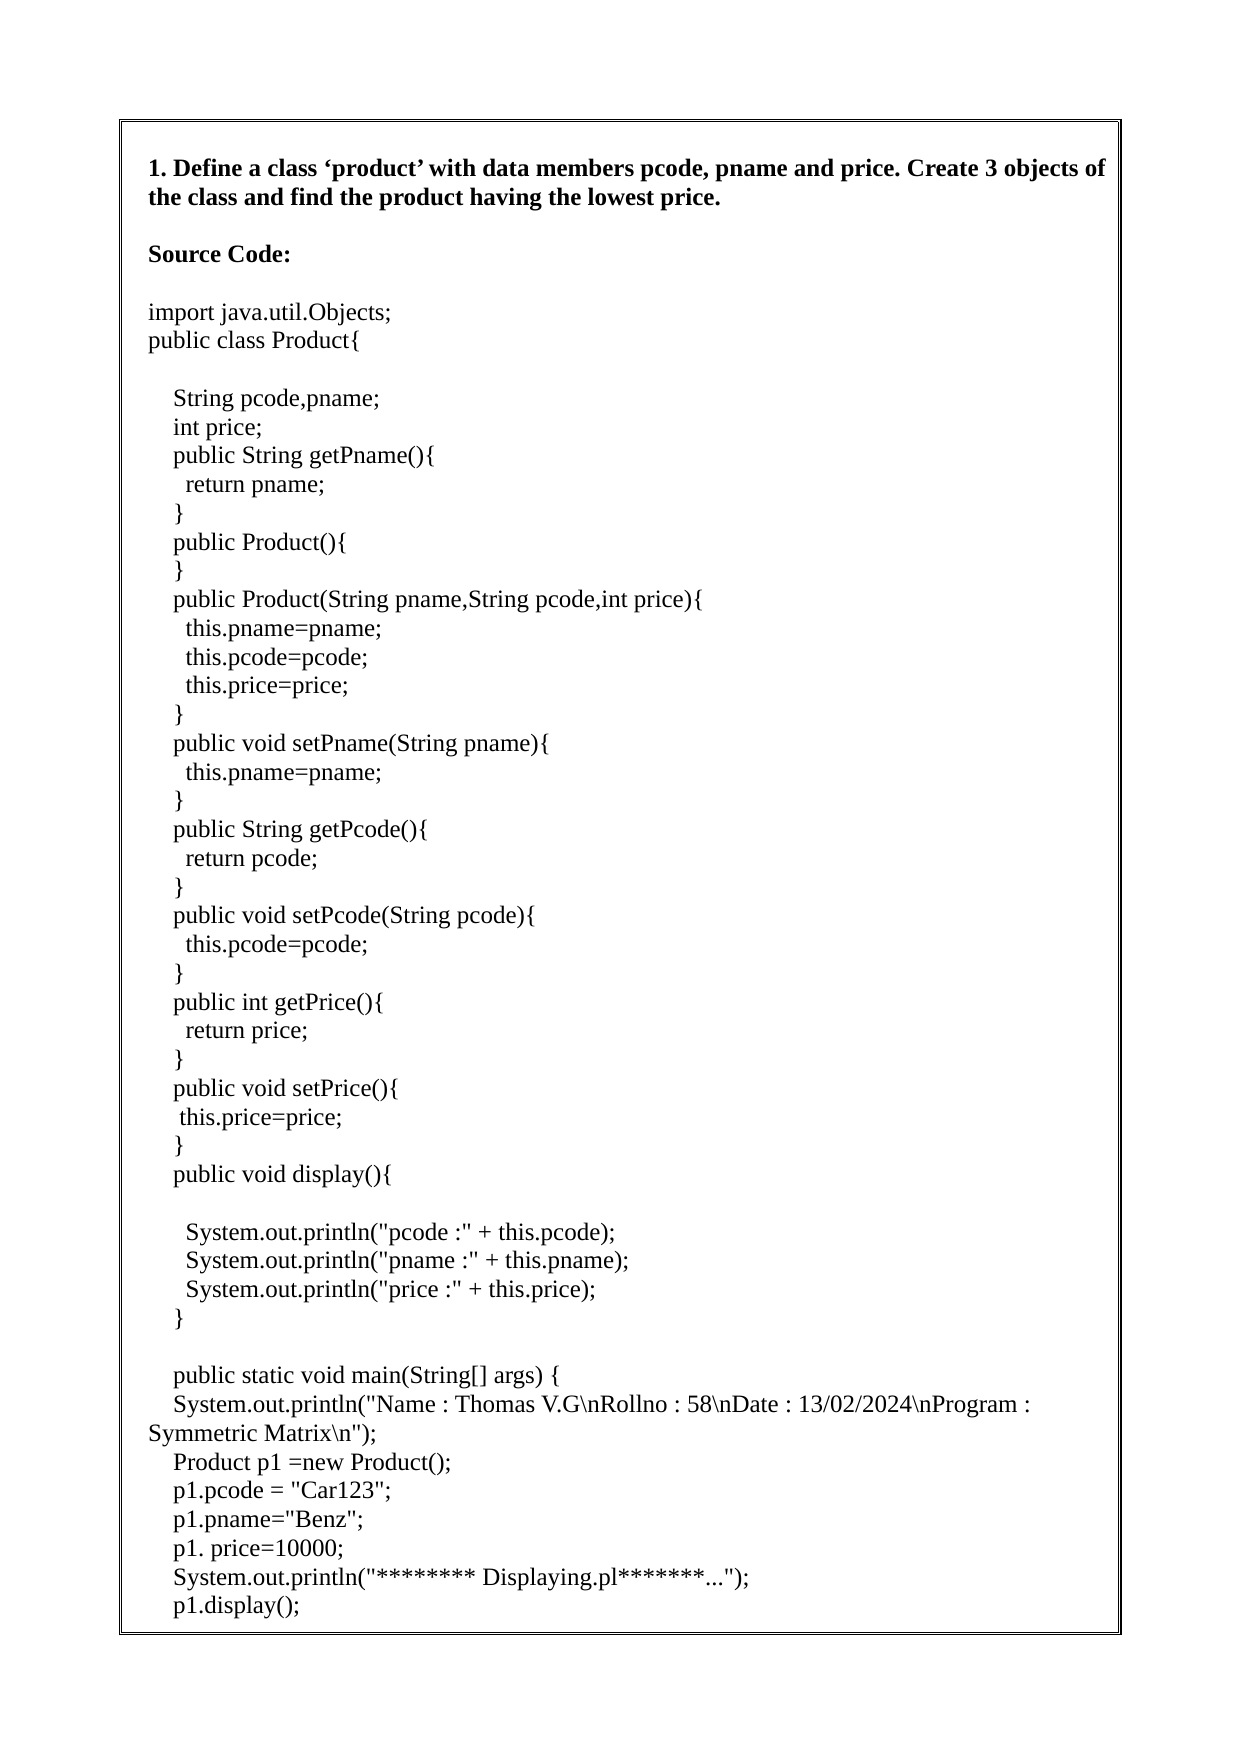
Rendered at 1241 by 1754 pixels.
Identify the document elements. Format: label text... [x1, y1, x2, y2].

text System.out.println("pcode :" + this.pcode); [148, 1217, 1116, 1246]
text p1.pcode = "Car123"; [148, 1476, 1116, 1504]
text } [148, 1044, 1116, 1073]
text p1.display(); [148, 1591, 1116, 1619]
text } [148, 786, 1116, 814]
text this.price=price; [148, 1102, 1116, 1131]
text String pcode,pname; [148, 383, 1116, 412]
text } [148, 699, 1116, 728]
text this.pname=pname; [148, 613, 1116, 642]
text System.out.println("price :" + this.price); [148, 1274, 1116, 1303]
text System.out.println("Name : Thomas V.G\nRollno : 58\nDate : 13/02/2024\nProgram : Symmetric Matrix\n"); [148, 1389, 1116, 1447]
text } [148, 958, 1116, 987]
text } [148, 1131, 1116, 1159]
text return pname; [148, 469, 1116, 498]
text System.out.println("pname :" + this.pname); [148, 1246, 1116, 1274]
text System.out.println("******** Displaying.pl*******..."); [148, 1562, 1116, 1591]
text } [148, 872, 1116, 901]
text public Product(){ [148, 527, 1116, 556]
text Product p1 =new Product(); [148, 1447, 1116, 1476]
text 1. Define a class ‘product’ with data members pcode, pname and price. Create 3 objects of [148, 153, 1116, 182]
text public void setPname(String pname){ [148, 728, 1116, 757]
text public String getPname(){ [148, 441, 1116, 469]
text return price; [148, 1016, 1116, 1044]
text public void setPcode(String pcode){ [148, 901, 1116, 929]
text } [148, 498, 1116, 527]
text the class and find the product having the lowest price. [148, 182, 1116, 211]
text public static void main(String[] args) { [148, 1361, 1116, 1389]
text public void setPrice(){ [148, 1073, 1116, 1102]
text this.pcode=pcode; [148, 642, 1116, 671]
text return pcode; [148, 843, 1116, 872]
text Source Code: [148, 239, 1116, 268]
text public String getPcode(){ [148, 814, 1116, 843]
text int price; [148, 412, 1116, 441]
text public Product(String pname,String pcode,int price){ [148, 584, 1116, 613]
text this.price=price; [148, 671, 1116, 699]
text } [148, 1303, 1116, 1332]
text import java.util.Objects; [148, 297, 1116, 326]
text } [148, 556, 1116, 584]
text p1. price=10000; [148, 1533, 1116, 1562]
text public void display(){ [148, 1159, 1116, 1188]
text public class Product{ [148, 326, 1116, 354]
text this.pname=pname; [148, 757, 1116, 786]
text this.pcode=pcode; [148, 929, 1116, 958]
text public int getPrice(){ [148, 987, 1116, 1016]
text p1.pname="Benz"; [148, 1504, 1116, 1533]
